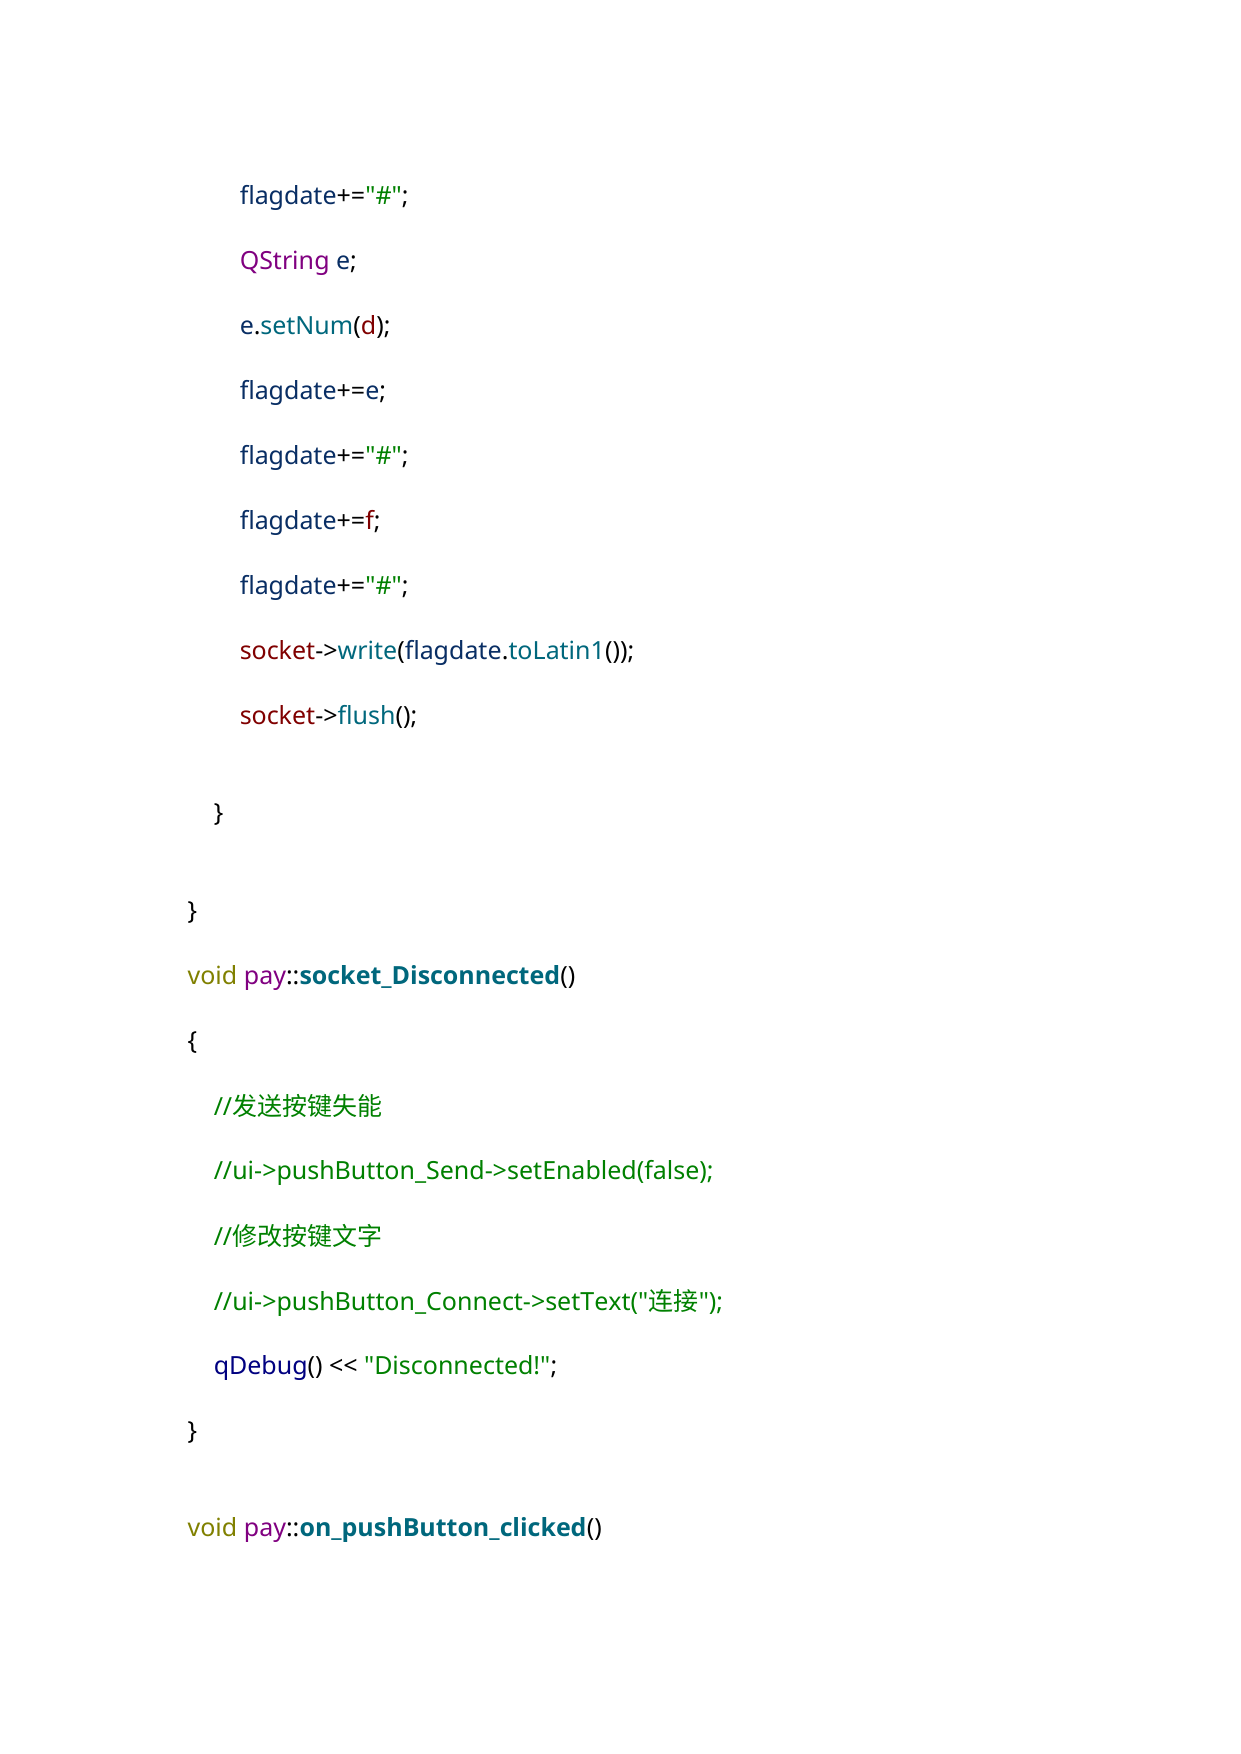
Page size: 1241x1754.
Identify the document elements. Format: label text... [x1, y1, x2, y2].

text void pay::on_pushButton_clicked() [187, 1494, 1053, 1559]
text { [187, 1007, 1053, 1072]
text flagdate+="#"; [187, 552, 1053, 617]
text //修改按键文字 [187, 1202, 1053, 1267]
text flagdate+="#"; [187, 422, 1053, 487]
text QString e; [187, 227, 1053, 292]
text socket->flush(); [187, 682, 1053, 747]
text flagdate+=e; [187, 357, 1053, 422]
text void pay::socket_Disconnected() [187, 942, 1053, 1007]
text qDebug() << "Disconnected!"; [187, 1332, 1053, 1397]
text //ui->pushButton_Send->setEnabled(false); [187, 1137, 1053, 1202]
text //发送按键失能 [187, 1072, 1053, 1137]
text } [187, 1397, 1053, 1462]
text } [187, 779, 1053, 844]
text socket->write(flagdate.toLatin1()); [187, 617, 1053, 682]
text } [187, 877, 1053, 942]
text flagdate+="#"; [187, 162, 1053, 227]
text e.setNum(d); [187, 292, 1053, 357]
text flagdate+=f; [187, 487, 1053, 552]
text //ui->pushButton_Connect->setText("连接"); [187, 1267, 1053, 1332]
